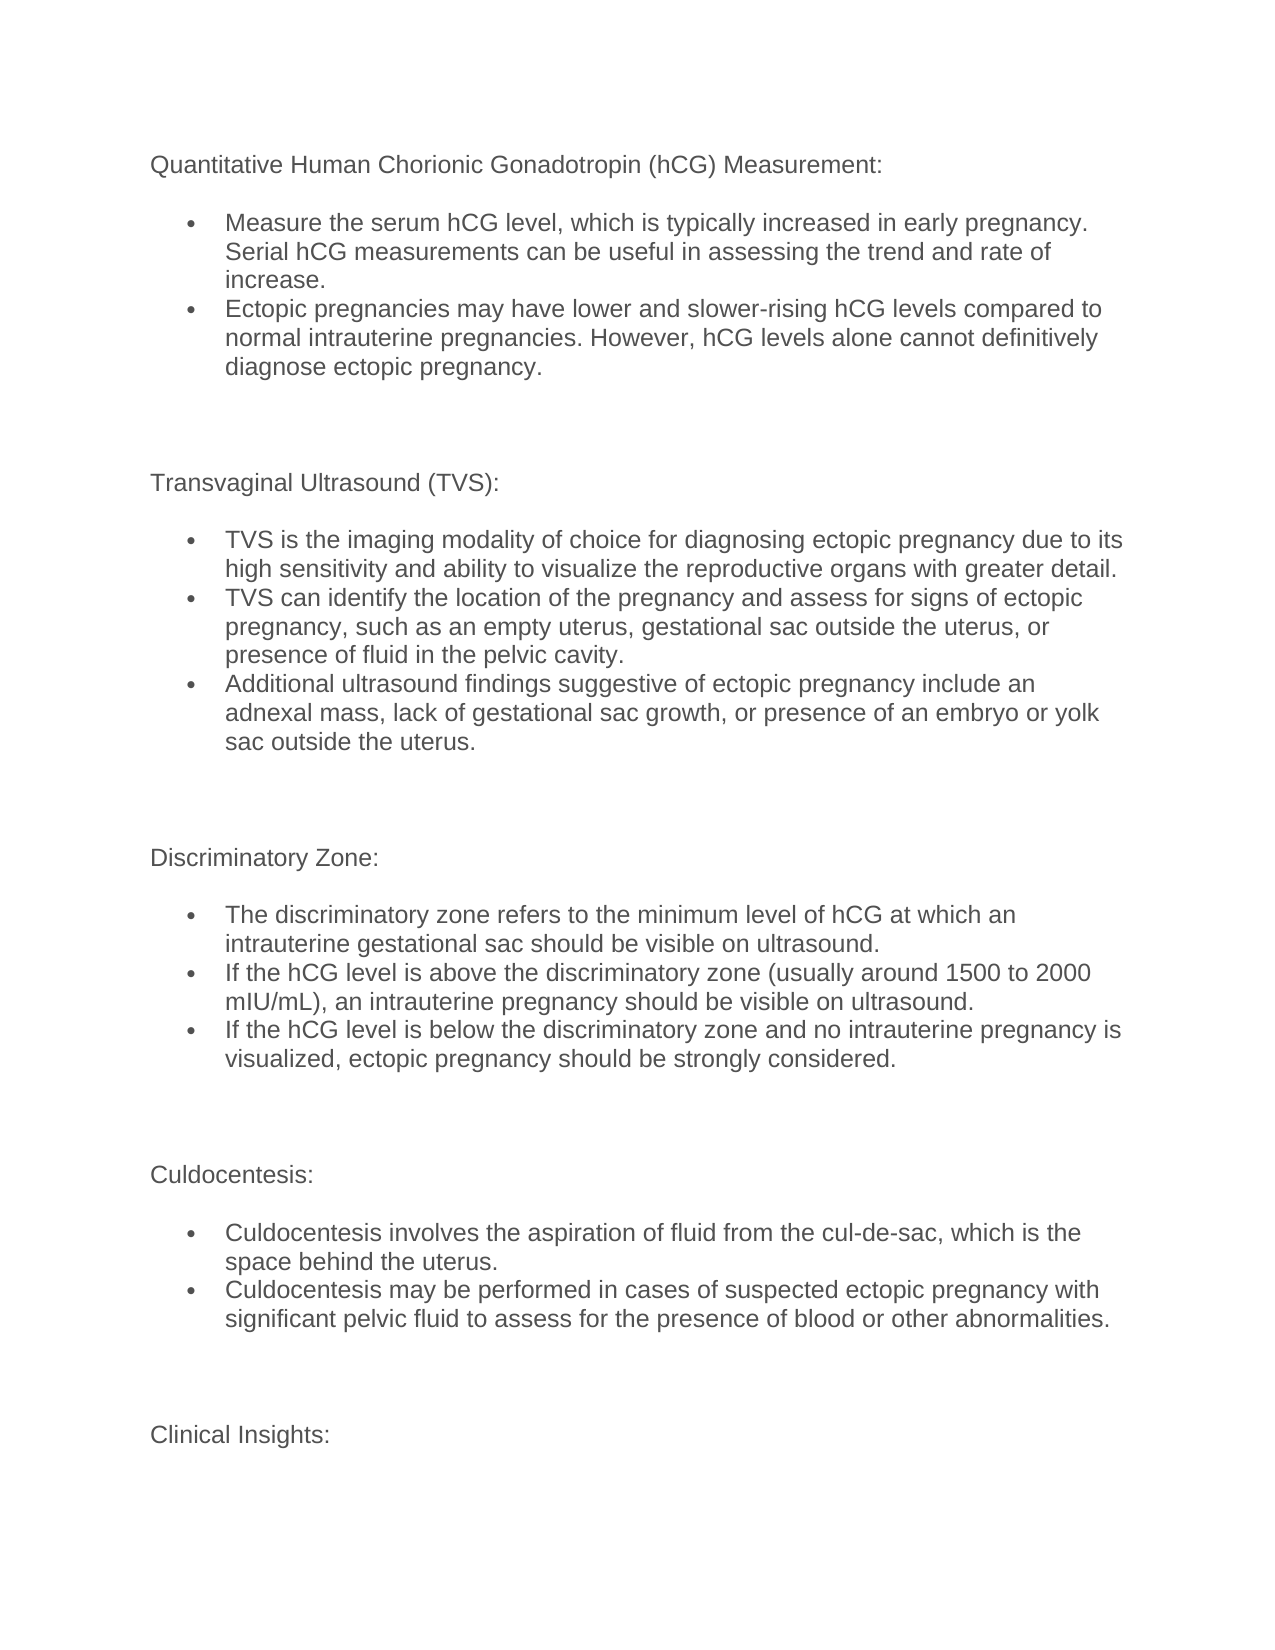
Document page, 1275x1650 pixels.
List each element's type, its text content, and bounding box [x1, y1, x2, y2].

text Clinical Insights: [150, 1420, 1125, 1449]
list Additional ultrasound findings suggestive of ectopic pregnancy include an adnexal mass, lack of gestational sac growth, or presence of an embryo or yolk sac outside the uterus. [187, 669, 1125, 755]
list Culdocentesis involves the aspiration of fluid from the cul-de-sac, which is the space behind the uterus. [187, 1218, 1125, 1275]
list Culdocentesis may be performed in cases of suspected ectopic pregnancy with significant pelvic fluid to assess for the presence of blood or other abnormalities. [187, 1275, 1125, 1333]
list TVS can identify the location of the pregnancy and assess for signs of ectopic pregnancy, such as an empty uterus, gestational sac outside the uterus, or presence of fluid in the pelvic cavity. [187, 583, 1125, 669]
text Quantitative Human Chorionic Gonadotropin (hCG) Measurement: [150, 150, 1125, 179]
list If the hCG level is above the discriminatory zone (usually around 1500 to 2000 mIU/mL), an intrauterine pregnancy should be visible on ultrasound. [187, 958, 1125, 1015]
list Ectopic pregnancies may have lower and slower-rising hCG levels compared to normal intrauterine pregnancies. However, hCG levels alone cannot definitively diagnose ectopic pregnancy. [187, 294, 1125, 380]
text Culdocentesis: [150, 1160, 1125, 1189]
text Transvaginal Ultrasound (TVS): [150, 467, 1125, 496]
text Discriminatory Zone: [150, 842, 1125, 871]
list TVS is the imaging modality of choice for diagnosing ectopic pregnancy due to its high sensitivity and ability to visualize the reproductive organs with greater detail. [187, 525, 1125, 583]
list Measure the serum hCG level, which is typically increased in early pregnancy. Serial hCG measurements can be useful in assessing the trend and rate of increase. [187, 208, 1125, 294]
list If the hCG level is below the discriminatory zone and no intrauterine pregnancy is visualized, ectopic pregnancy should be strongly considered. [187, 1015, 1125, 1073]
list The discriminatory zone refers to the minimum level of hCG at which an intrauterine gestational sac should be visible on ultrasound. [187, 900, 1125, 958]
